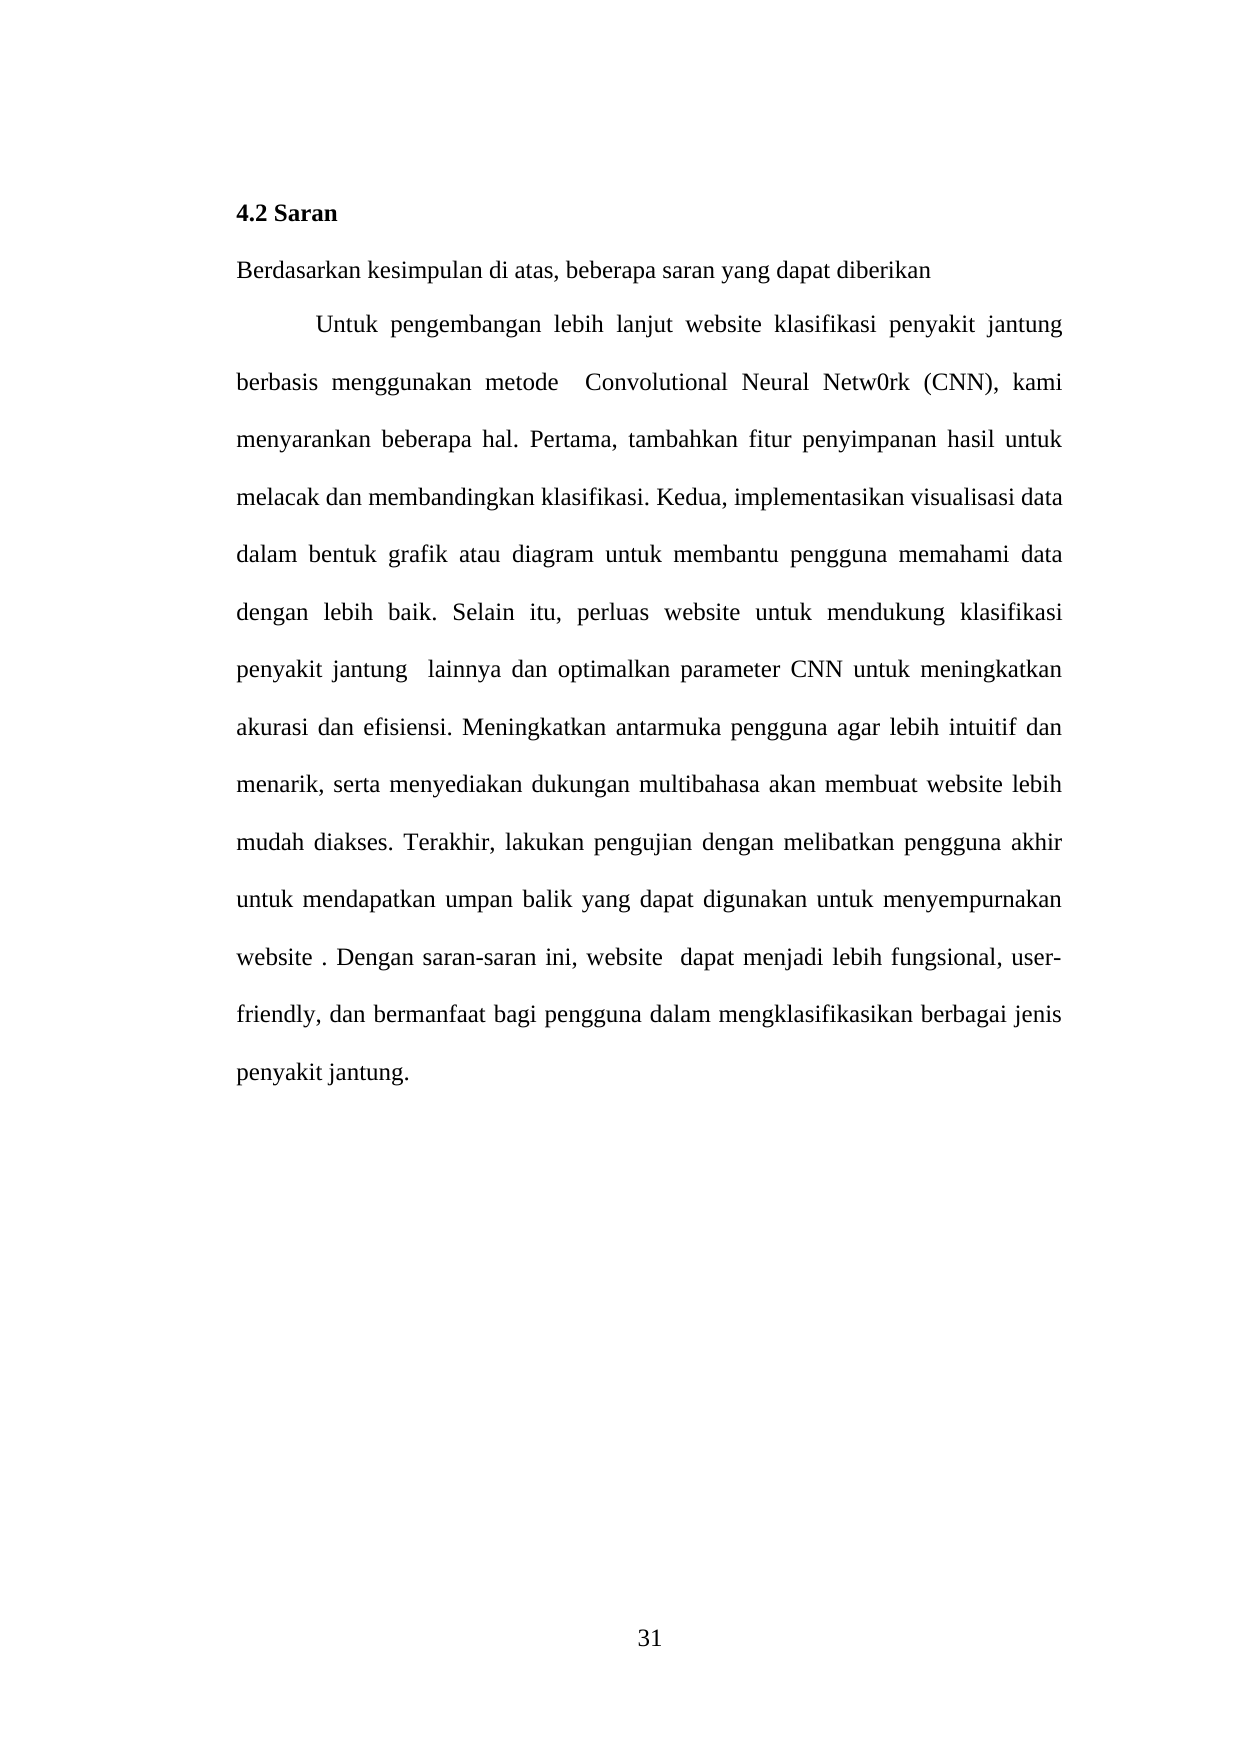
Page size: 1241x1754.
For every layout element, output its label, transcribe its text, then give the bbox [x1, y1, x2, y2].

subtitle Saran [236, 198, 1063, 227]
text Berdasarkan kesimpulan di atas, beberapa saran yang dapat diberikan [236, 256, 1063, 284]
text Untuk pengembangan lebih lanjut website klasifikasi penyakit jantung berbasis menggunakan metode Convolutional Neural Netw0rk (CNN), kami menyarankan beberapa hal. Pertama, tambahkan fitur penyimpanan hasil untuk melacak dan membandingkan klasifikasi. Kedua, implementasikan visualisasi data dalam bentuk grafik atau diagram untuk membantu pengguna memahami data dengan lebih baik. Selain itu, perluas website untuk mendukung klasifikasi penyakit jantung lainnya dan optimalkan parameter CNN untuk meningkatkan akurasi dan efisiensi. Meningkatkan antarmuka pengguna agar lebih intuitif dan menarik, serta menyediakan dukungan multibahasa akan membuat website lebih mudah diakses. Terakhir, lakukan pengujian dengan melibatkan pengguna akhir untuk mendapatkan umpan balik yang dapat digunakan untuk menyempurnakan website . Dengan saran-saran ini, website dapat menjadi lebih fungsional, user-friendly, dan bermanfaat bagi pengguna dalam mengklasifikasikan berbagai jenis penyakit jantung. [236, 309, 1063, 1086]
